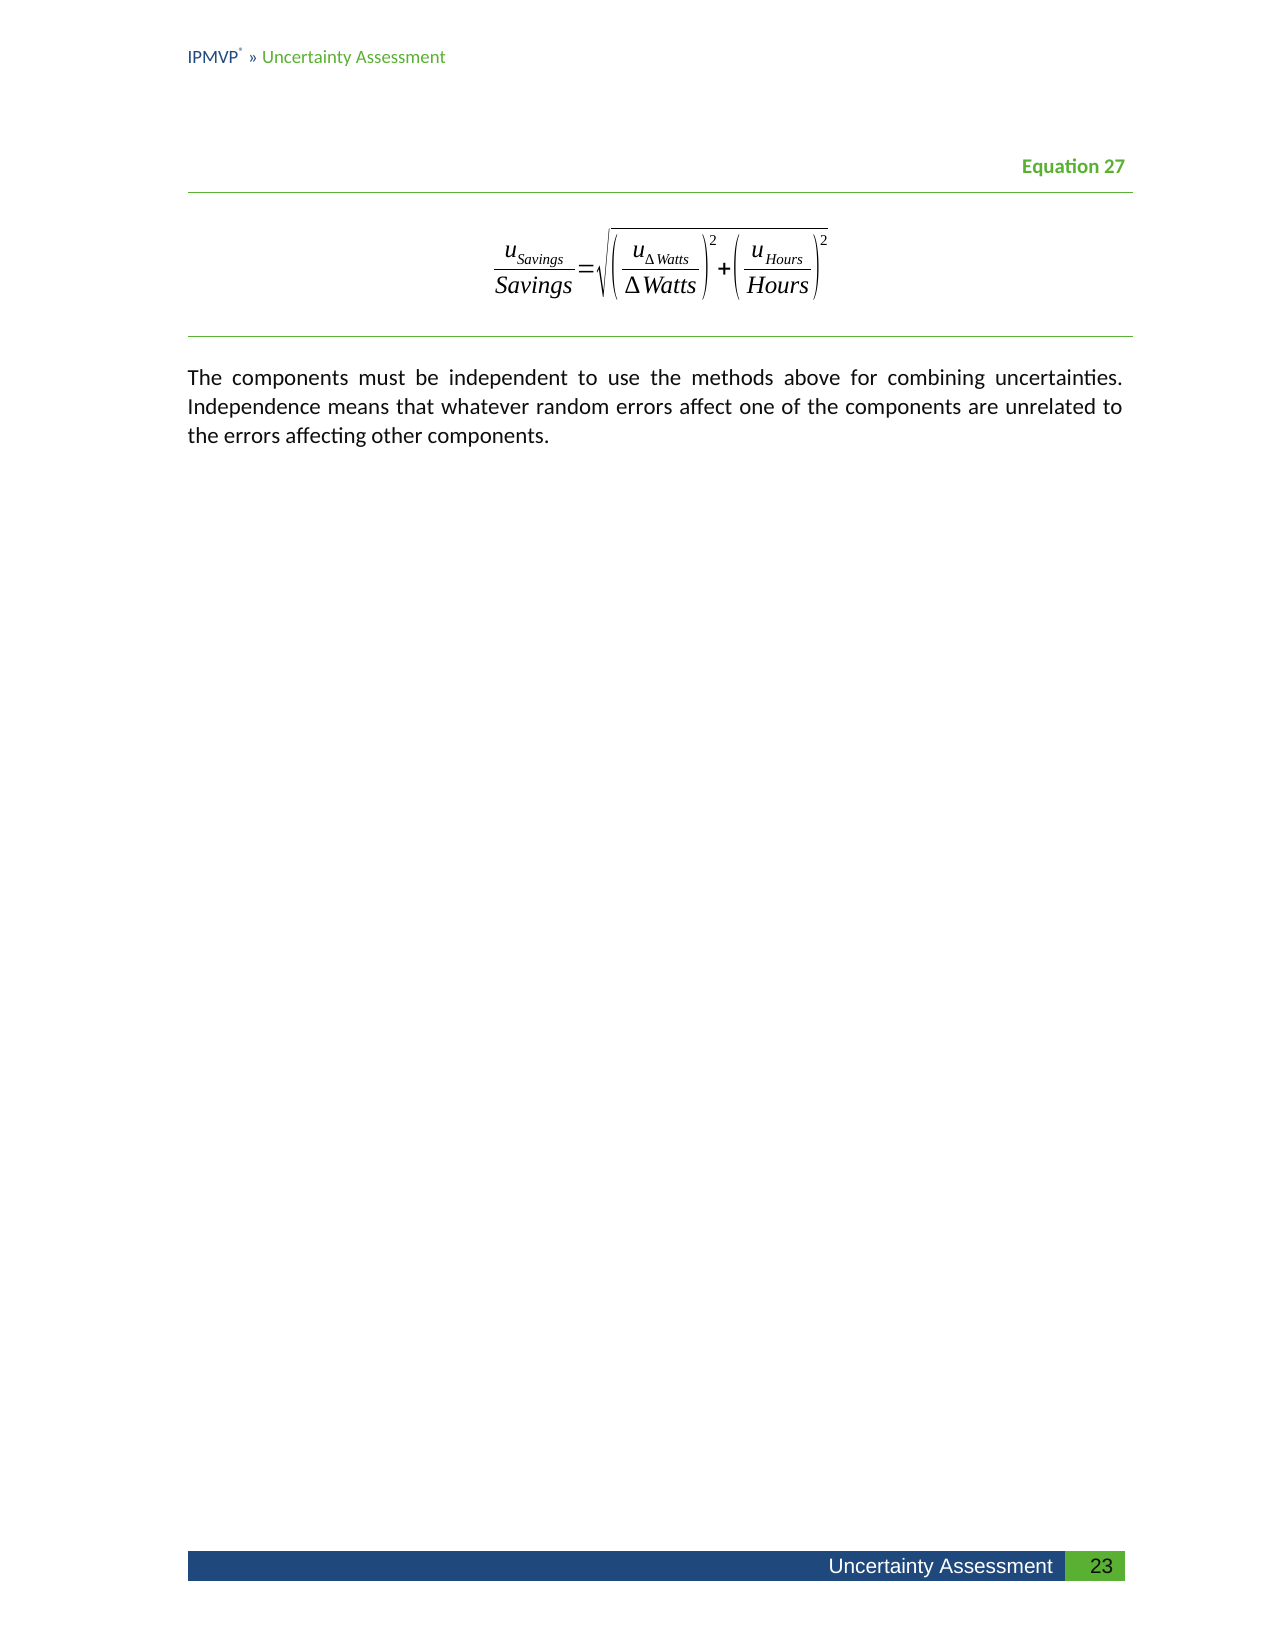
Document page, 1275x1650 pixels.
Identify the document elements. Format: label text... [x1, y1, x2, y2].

text The components must be independent to use the methods above for combining uncertainties. Independence means that whatever random errors affect one of the components are unrelated to the errors affecting other components. [187, 362, 1125, 449]
table_header [188, 193, 1132, 336]
text Equation 27 [187, 150, 1125, 179]
